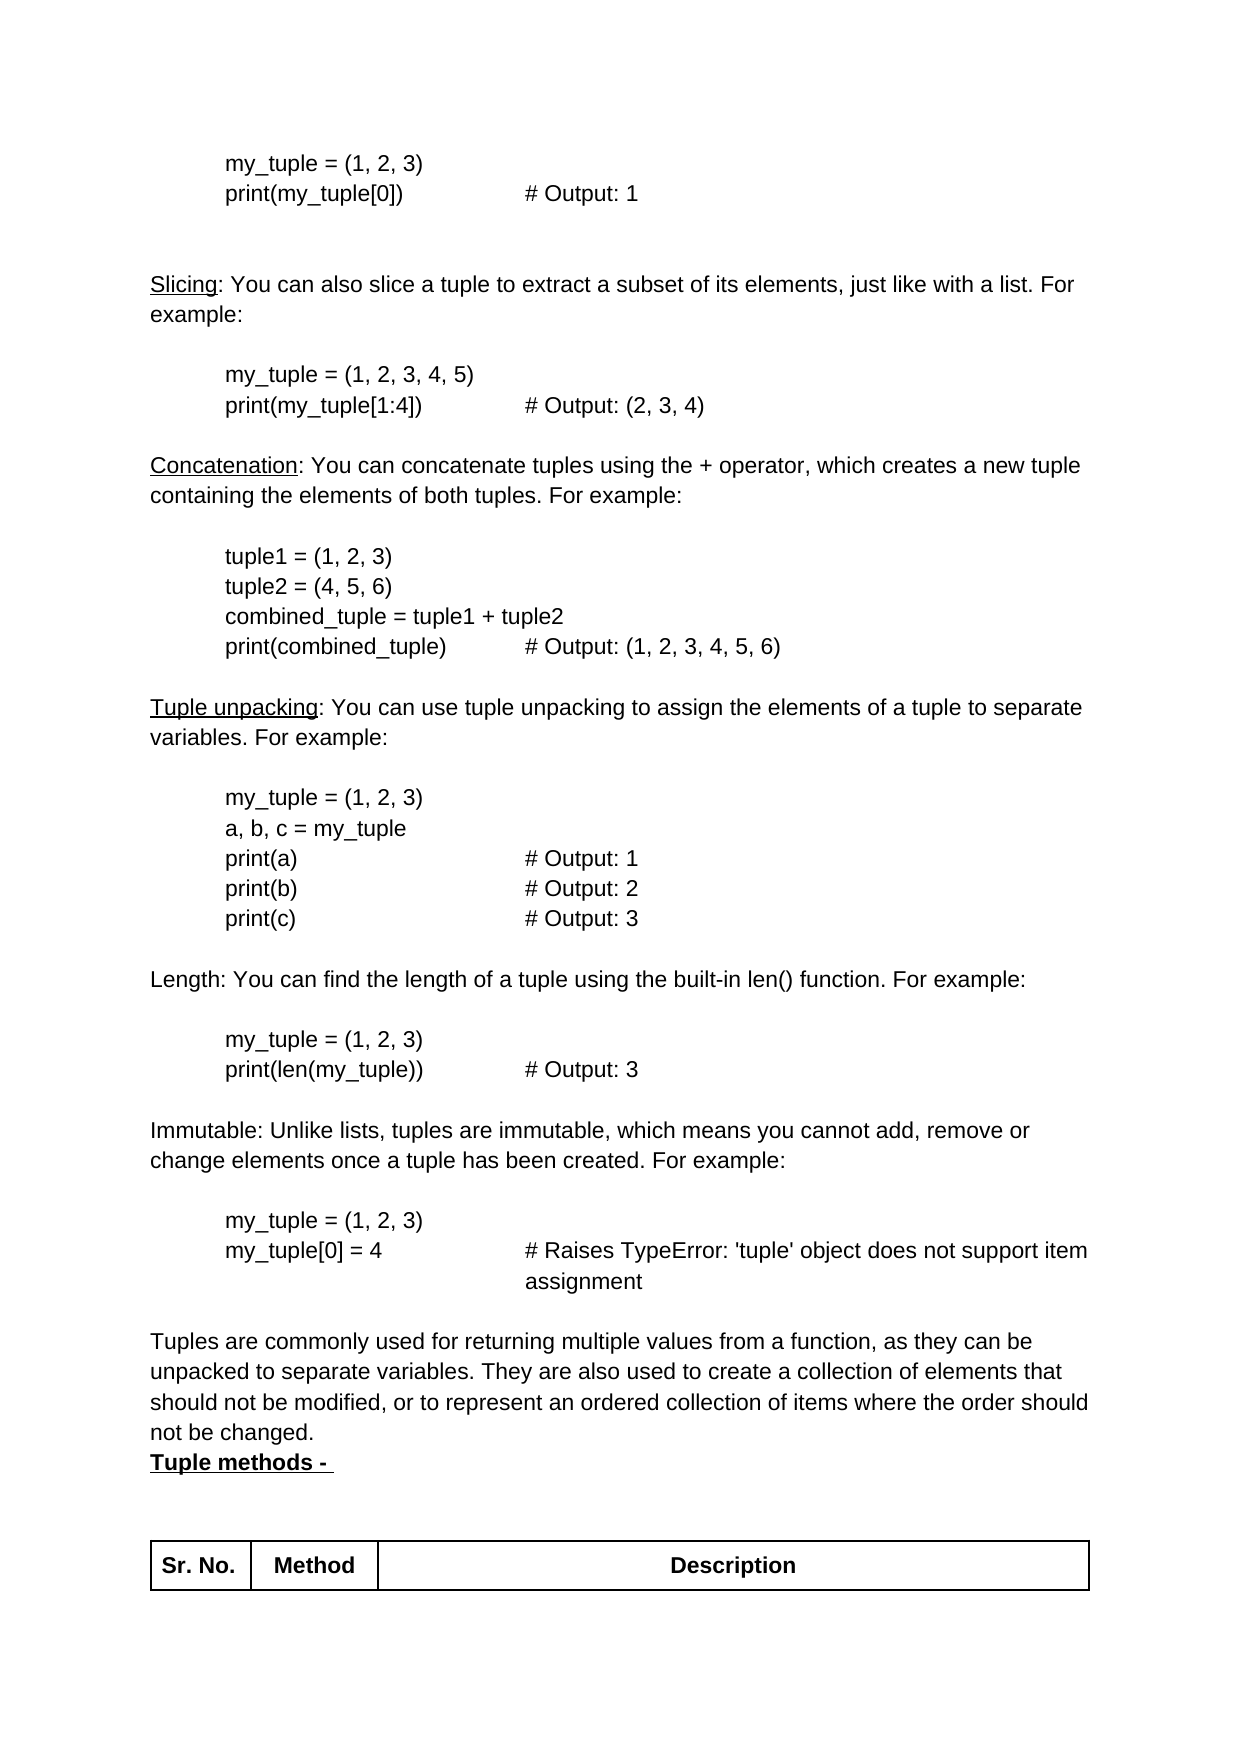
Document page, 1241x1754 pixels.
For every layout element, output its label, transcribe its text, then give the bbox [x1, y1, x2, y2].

text Tuples are commonly used for returning multiple values from a function, as they can be unpacked to separate variables. They are also used to create a collection of elements that should not be modified, or to represent an ordered collection of items where the order should not be changed. [150, 1328, 1090, 1445]
text my_tuple[0] = 4 # Raises TypeError: 'tuple' object does not support item [150, 1237, 1090, 1264]
text Tuple unpacking: You can use tuple unpacking to assign the elements of a tuple to separate variables. For example: [150, 694, 1090, 750]
table_header Description [379, 1542, 1088, 1589]
text print(b) # Output: 2 [225, 875, 1090, 901]
text print(my_tuple[1:4]) # Output: (2, 3, 4) [150, 392, 1090, 418]
table_header Method [252, 1542, 377, 1589]
text combined_tuple = tuple1 + tuple2 [225, 603, 1090, 629]
text assignment [525, 1268, 1090, 1294]
text Slicing: You can also slice a tuple to extract a subset of its elements, just like with a list. For example: [150, 271, 1090, 327]
text my_tuple = (1, 2, 3) [150, 1207, 1090, 1234]
text tuple2 = (4, 5, 6) [225, 573, 1090, 599]
text Immutable: Unlike lists, tuples are immutable, which means you cannot add, remove or change elements once a tuple has been created. For example: [150, 1117, 1090, 1173]
table_header Sr. No. [152, 1542, 250, 1589]
text tuple1 = (1, 2, 3) [150, 543, 1090, 569]
text my_tuple = (1, 2, 3) [150, 150, 1090, 176]
text print(len(my_tuple)) # Output: 3 [150, 1056, 1090, 1083]
text Tuple methods - [150, 1449, 1090, 1475]
text Concatenation: You can concatenate tuples using the + operator, which creates a new tuple containing the elements of both tuples. For example: [150, 452, 1090, 509]
text my_tuple = (1, 2, 3) [150, 1026, 1090, 1052]
text print(a) # Output: 1 [225, 845, 1090, 871]
text Length: You can find the length of a tuple using the built-in len() function. For example: [150, 966, 1090, 992]
text print(my_tuple[0]) # Output: 1 [150, 180, 1090, 207]
text my_tuple = (1, 2, 3) [150, 784, 1090, 811]
text print(combined_tuple) # Output: (1, 2, 3, 4, 5, 6) [225, 633, 1090, 660]
text a, b, c = my_tuple [225, 814, 1090, 841]
text print(c) # Output: 3 [225, 905, 1090, 932]
text my_tuple = (1, 2, 3, 4, 5) [150, 361, 1090, 388]
